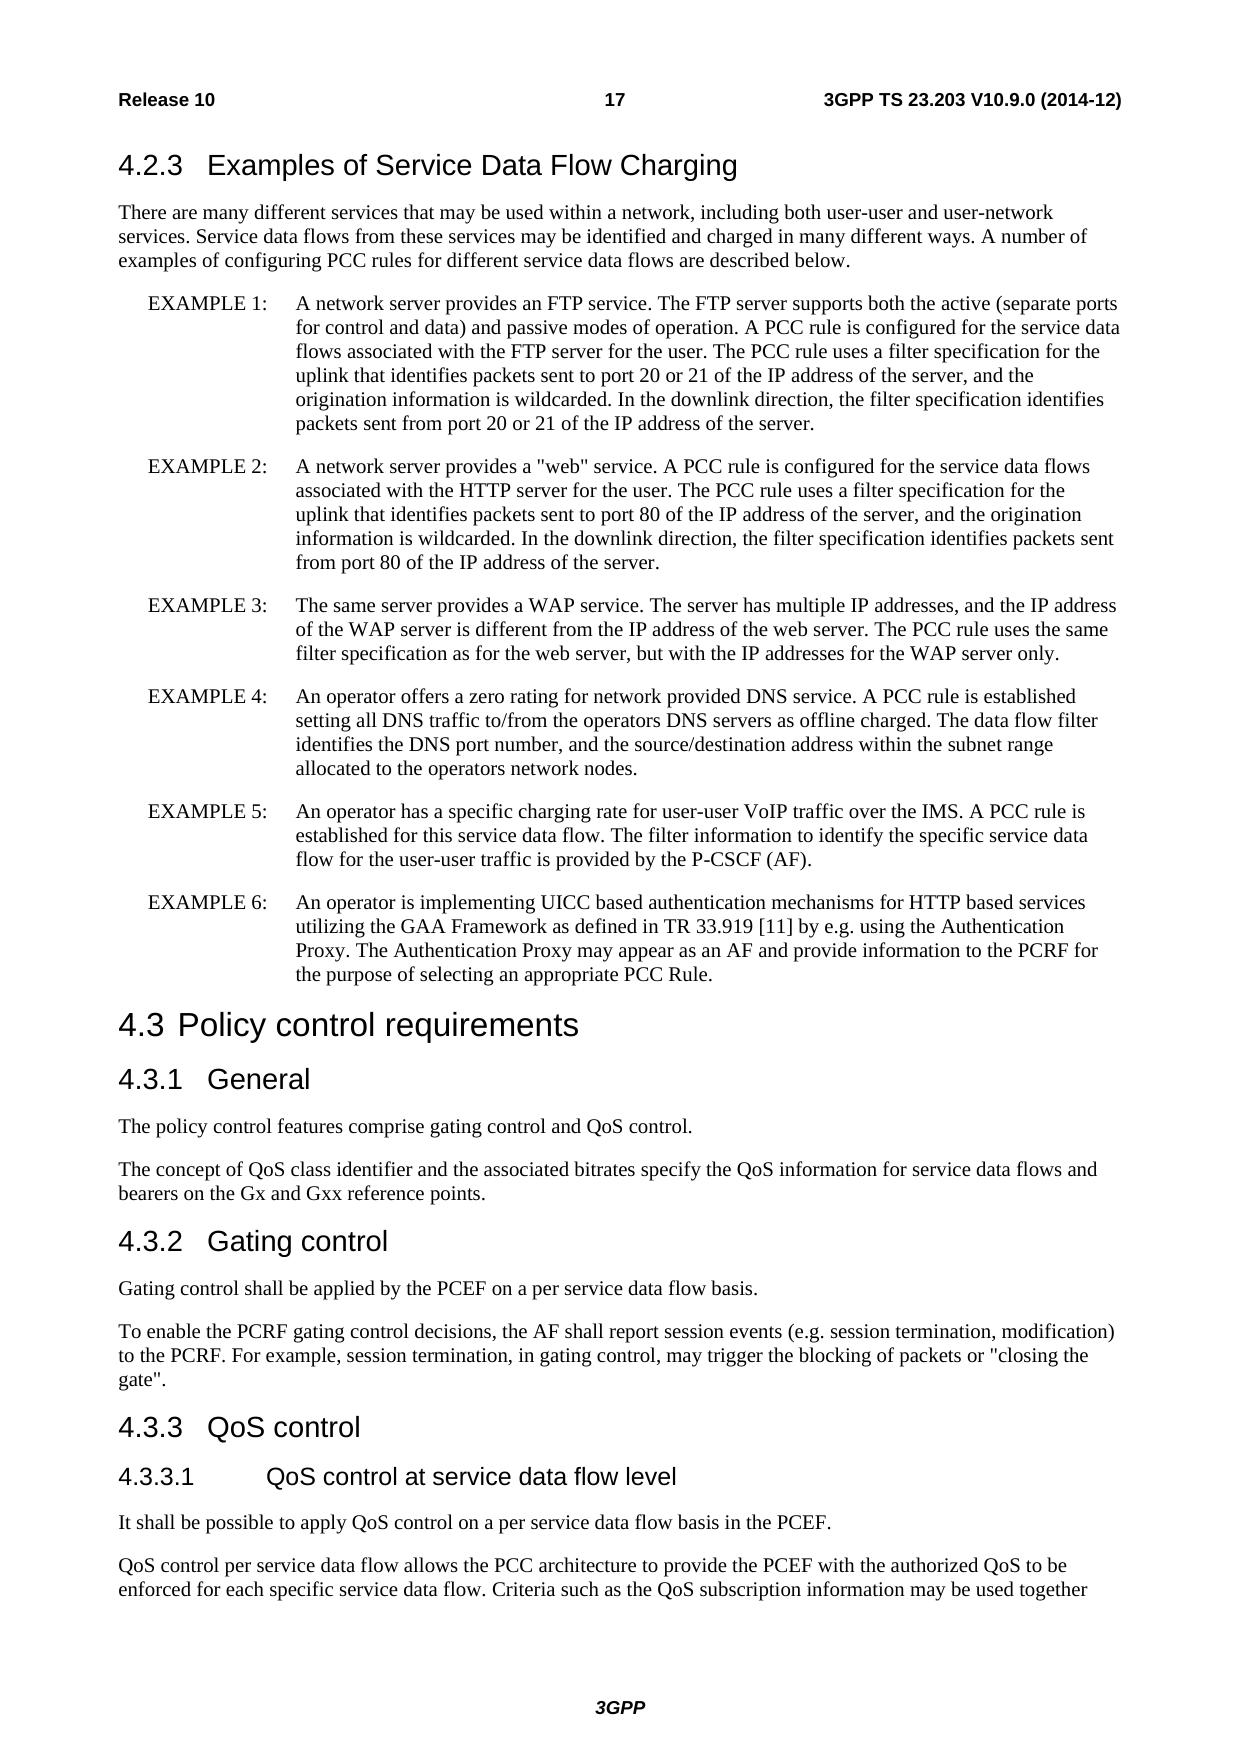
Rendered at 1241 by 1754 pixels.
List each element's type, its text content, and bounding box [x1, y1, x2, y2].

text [118, 1553, 1122, 1601]
subtitle 4.3.3 QoS control [118, 1410, 1122, 1443]
text The concept of QoS class identifier and the associated bitrates specify the QoS information for service data flows and bearers on the Gx and Gxx reference points. [118, 1157, 1122, 1205]
text EXAMPLE 5: An operator has a specific charging rate for user-user VoIP traffic over the IMS. A PCC rule is established for this service data flow. The filter information to identify the specific service data flow for the user-user traffic is provided by the P-CSCF (AF). [148, 799, 1122, 871]
subtitle 4.3.1 General [118, 1062, 1122, 1096]
text It shall be possible to apply QoS control on a per service data flow basis in the PCEF. [118, 1510, 1122, 1534]
subtitle 4.3 Policy control requirements [118, 1005, 1122, 1043]
text To enable the PCRF gating control decisions, the AF shall report session events (e.g. session termination, modification) to the PCRF. For example, session termination, in gating control, may trigger the blocking of packets or "closing the gate". [118, 1319, 1122, 1391]
text Gating control shall be applied by the PCEF on a per service data flow basis. [118, 1276, 1122, 1300]
text EXAMPLE 2: A network server provides a "web" service. A PCC rule is configured for the service data flows associated with the HTTP server for the user. The PCC rule uses a filter specification for the uplink that identifies packets sent to port 80 of the IP address of the server, and the origination information is wildcarded. In the downlink direction, the filter specification identifies packets sent from port 80 of the IP address of the server. [148, 454, 1122, 574]
text The policy control features comprise gating control and QoS control. [118, 1114, 1122, 1138]
subtitle 4.3.2 Gating control [118, 1224, 1122, 1257]
text EXAMPLE 6: An operator is implementing UICC based authentication mechanisms for HTTP based services utilizing the GAA Framework as defined in TR 33.919 [11] by e.g. using the Authentication Proxy. The Authentication Proxy may appear as an AF and provide information to the PCRF for the purpose of selecting an appropriate PCC Rule. [148, 890, 1122, 986]
subtitle 4.2.3 Examples of Service Data Flow Charging [118, 147, 1122, 181]
text EXAMPLE 3: The same server provides a WAP service. The server has multiple IP addresses, and the IP address of the WAP server is different from the IP address of the web server. The PCC rule uses the same filter specification as for the web server, but with the IP addresses for the WAP server only. [148, 593, 1122, 665]
text There are many different services that may be used within a network, including both user-user and user-network services. Service data flows from these services may be identified and charged in many different ways. A number of examples of configuring PCC rules for different service data flows are described below. [118, 200, 1122, 272]
subtitle 4.3.3.1 QoS control at service data flow level [118, 1462, 1122, 1491]
text EXAMPLE 1: A network server provides an FTP service. The FTP server supports both the active (separate ports for control and data) and passive modes of operation. A PCC rule is configured for the service data flows associated with the FTP server for the user. The PCC rule uses a filter specification for the uplink that identifies packets sent to port 20 or 21 of the IP address of the server, and the origination information is wildcarded. In the downlink direction, the filter specification identifies packets sent from port 20 or 21 of the IP address of the server. [148, 291, 1122, 435]
text EXAMPLE 4: An operator offers a zero rating for network provided DNS service. A PCC rule is established setting all DNS traffic to/from the operators DNS servers as offline charged. The data flow filter identifies the DNS port number, and the source/destination address within the subnet range allocated to the operators network nodes. [148, 684, 1122, 780]
